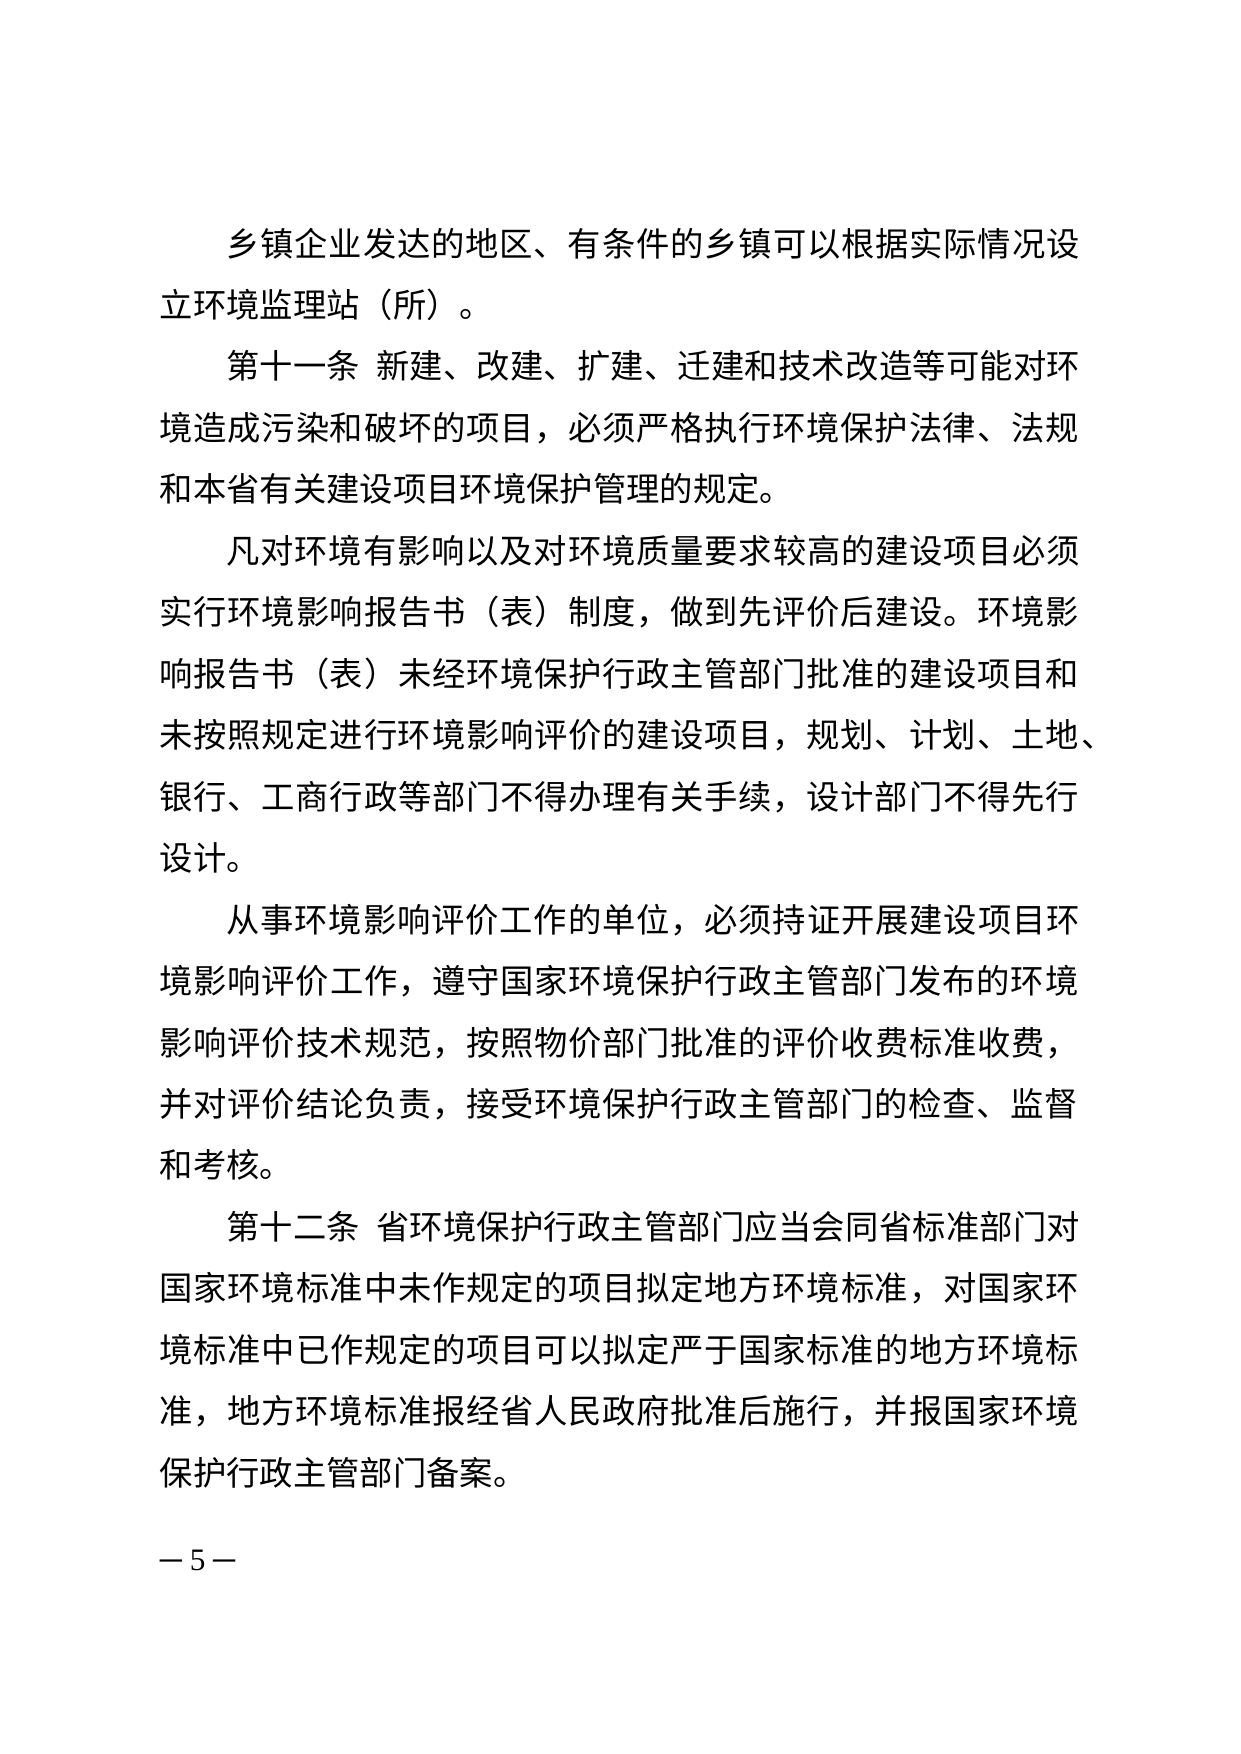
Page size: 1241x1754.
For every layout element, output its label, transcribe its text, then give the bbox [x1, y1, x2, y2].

text 从事环境影响评价工作的单位，必须持证开展建设项目环境影响评价工作，遵守国家环境保护行政主管部门发布的环境影响评价技术规范，按照物价部门批准的评价收费标准收费，并对评价结论负责，接受环境保护行政主管部门的检查、监督和考核。 [159, 883, 1081, 1190]
text 第十一条 新建、改建、扩建、迁建和技术改造等可能对环境造成污染和破坏的项目，必须严格执行环境保护法律、法规和本省有关建设项目环境保护管理的规定。 [159, 330, 1081, 514]
text 第十二条 省环境保护行政主管部门应当会同省标准部门对国家环境标准中未作规定的项目拟定地方环境标准，对国家环境标准中已作规定的项目可以拟定严于国家标准的地方环境标准，地方环境标准报经省人民政府批准后施行，并报国家环境保护行政主管部门备案。 [159, 1190, 1081, 1497]
text 乡镇企业发达的地区、有条件的乡镇可以根据实际情况设立环境监理站（所）。 [159, 207, 1081, 330]
text 凡对环境有影响以及对环境质量要求较高的建设项目必须实行环境影响报告书（表）制度，做到先评价后建设。环境影响报告书（表）未经环境保护行政主管部门批准的建设项目和未按照规定进行环境影响评价的建设项目，规划、计划、土地、银行、工商行政等部门不得办理有关手续，设计部门不得先行设计。 [159, 514, 1081, 883]
